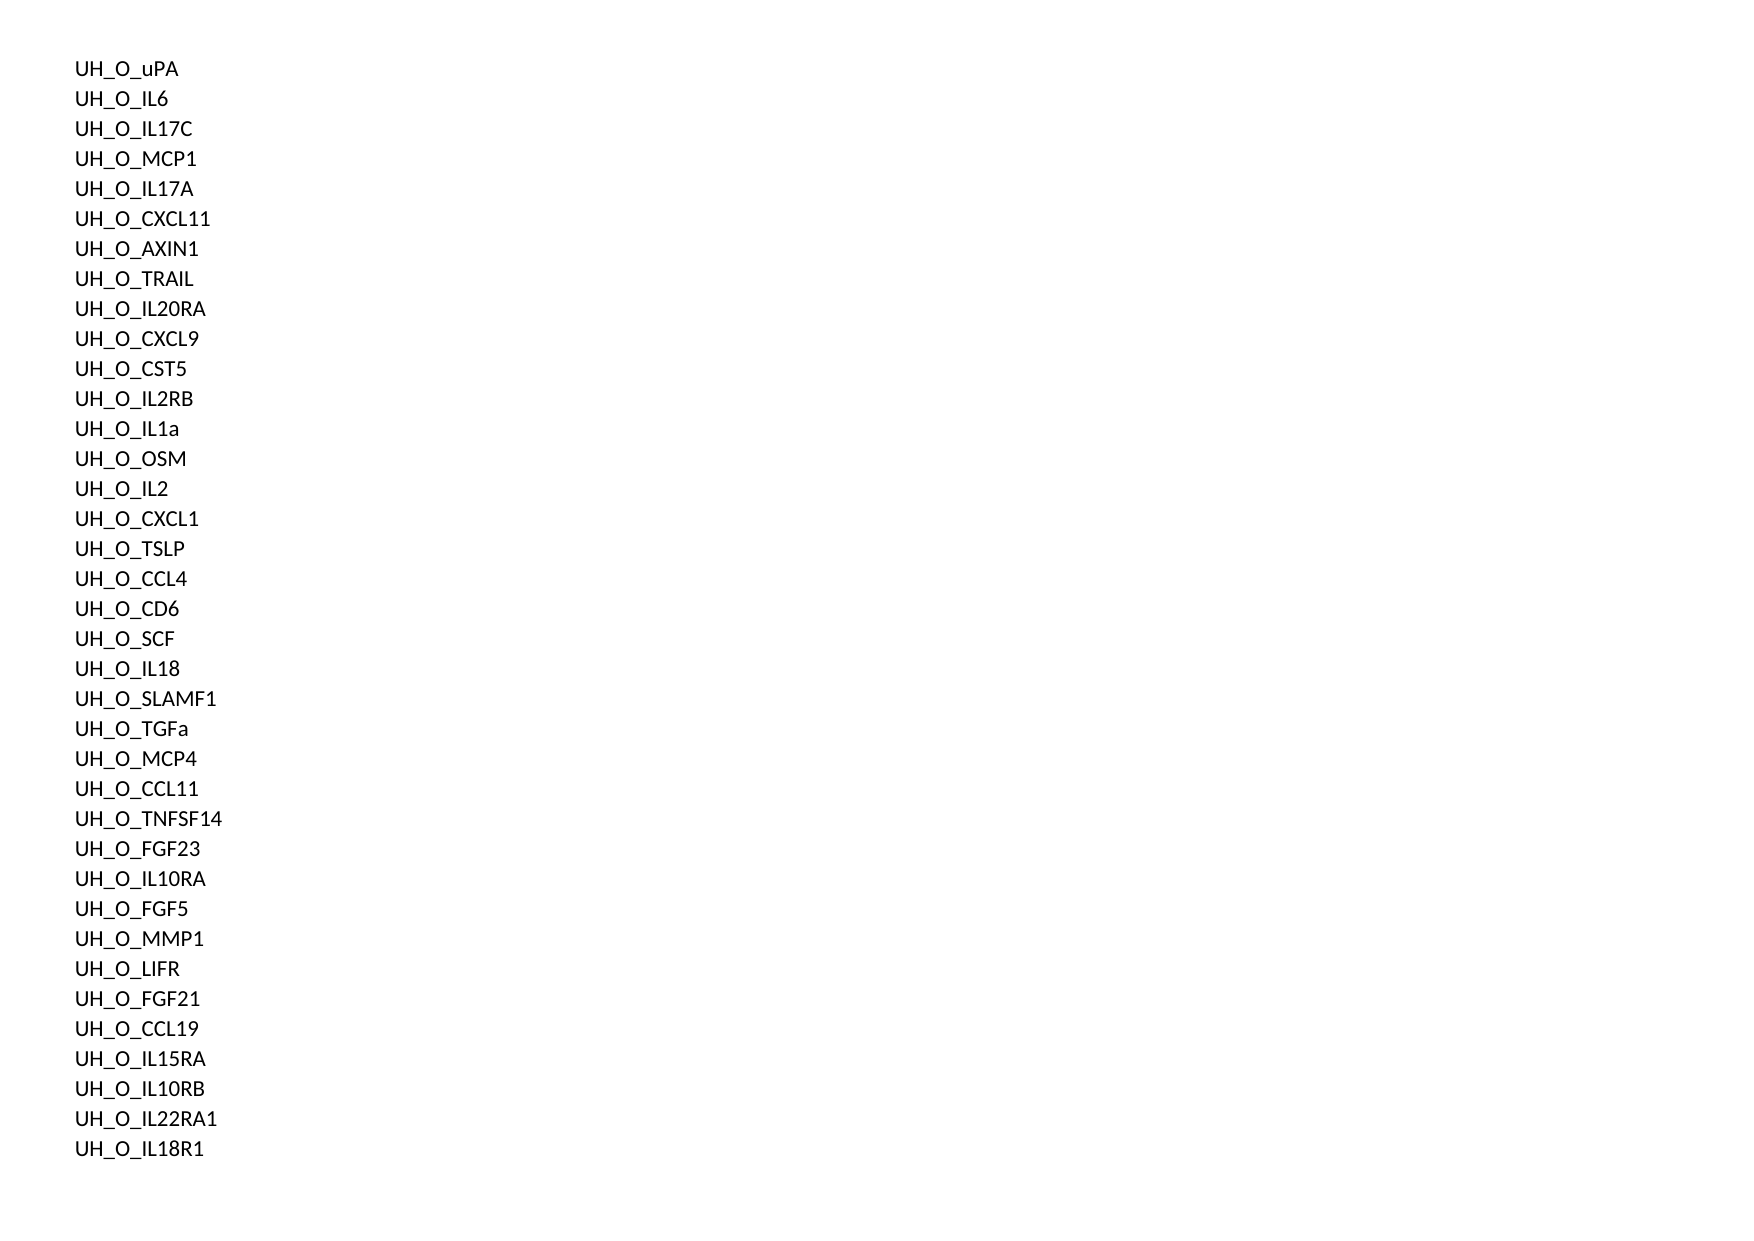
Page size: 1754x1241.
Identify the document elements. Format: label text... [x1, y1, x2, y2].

table_cell UH_O_TGFa [63, 712, 272, 742]
table_cell UH_O_CST5 [63, 352, 272, 382]
table_cell UH_O_CCL11 [63, 772, 272, 802]
table_cell UH_O_IL10RA [63, 862, 272, 892]
table_cell UH_O_IL18 [63, 652, 272, 682]
table_cell UH_O_TSLP [63, 532, 272, 562]
table_cell UH_O_IL22RA1 [63, 1102, 272, 1132]
table_cell UH_O_uPA [63, 52, 272, 82]
table_cell UH_O_CXCL1 [63, 502, 272, 532]
table_cell UH_O_TNFSF14 [63, 802, 272, 832]
table_cell UH_O_IL15RA [63, 1042, 272, 1072]
table_cell UH_O_AXIN1 [63, 232, 272, 262]
table_cell UH_O_FGF23 [63, 832, 272, 862]
table_cell UH_O_OSM [63, 442, 272, 472]
table_cell UH_O_CXCL11 [63, 202, 272, 232]
table_cell UH_O_FGF21 [63, 982, 272, 1012]
table_cell UH_O_IL17A [63, 172, 272, 202]
table_cell UH_O_MCP1 [63, 142, 272, 172]
table_cell UH_O_CCL19 [63, 1012, 272, 1042]
table_cell UH_O_CCL4 [63, 562, 272, 592]
table_cell UH_O_FGF5 [63, 892, 272, 922]
table_cell UH_O_MMP1 [63, 922, 272, 952]
table_cell UH_O_IL17C [63, 112, 272, 142]
table_cell UH_O_TRAIL [63, 262, 272, 292]
table_cell UH_O_IL2 [63, 472, 272, 502]
table_cell UH_O_SCF [63, 622, 272, 652]
table_cell UH_O_CD6 [63, 592, 272, 622]
table_cell UH_O_IL10RB [63, 1072, 272, 1102]
table_cell UH_O_IL6 [63, 82, 272, 112]
table_cell UH_O_CXCL9 [63, 322, 272, 352]
table_cell UH_O_IL1a [63, 412, 272, 442]
table_cell UH_O_IL20RA [63, 292, 272, 322]
table_cell UH_O_IL2RB [63, 382, 272, 412]
table_cell UH_O_SLAMF1 [63, 682, 272, 712]
table_cell UH_O_MCP4 [63, 742, 272, 772]
table_cell UH_O_IL18R1 [63, 1132, 272, 1162]
table_cell UH_O_LIFR [63, 952, 272, 982]
